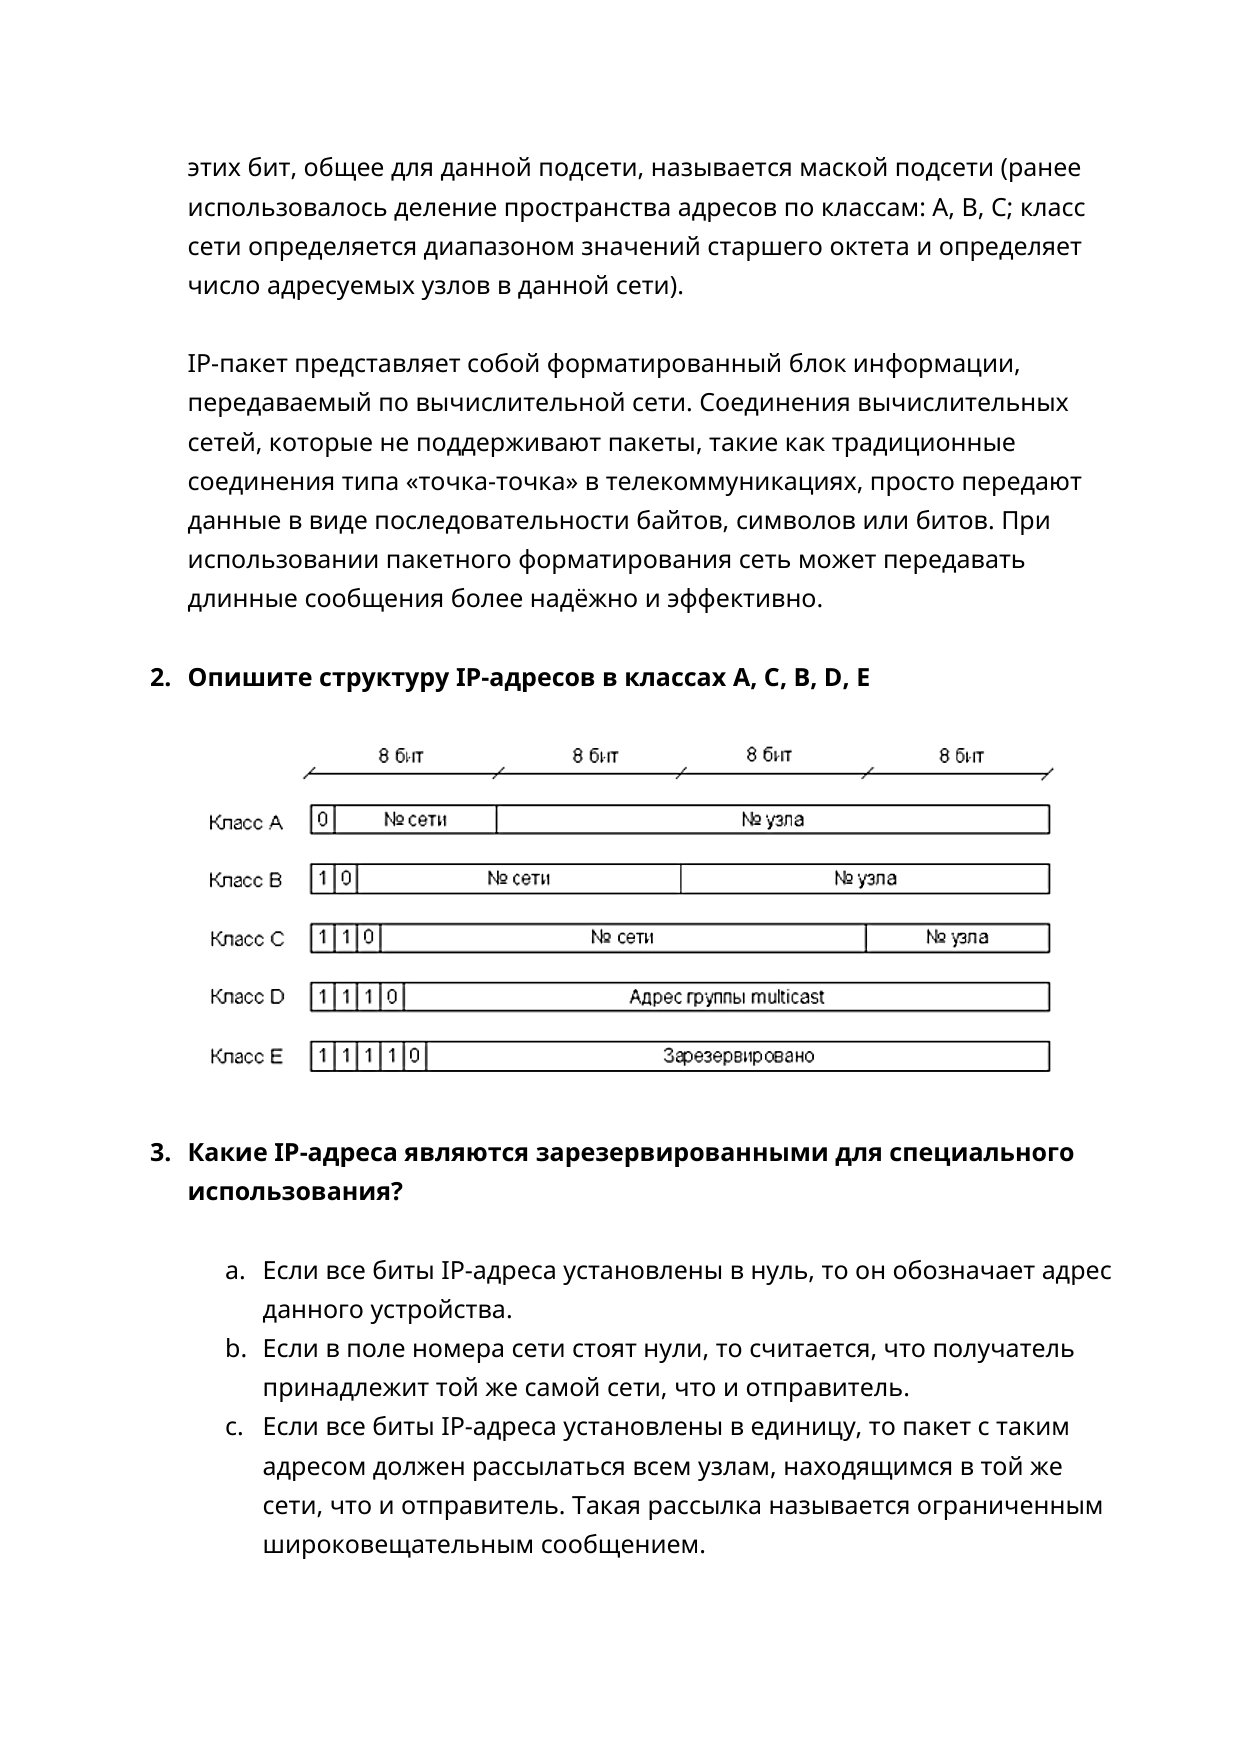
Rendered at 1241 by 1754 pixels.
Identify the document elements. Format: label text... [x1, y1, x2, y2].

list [150, 150, 1128, 654]
list Если все биты IP-адреса установлены в единицу, то пакет с таким адресом должен рассылаться всем узлам, находящимся в той же сети, что и отправитель. Такая рассылка называется ограниченным широковещательным сообщением. [225, 1409, 1128, 1561]
list Если в поле номера сети стоят нули, то считается, что получатель принадлежит той же самой сети, что и отправитель. [225, 1331, 1128, 1404]
list Если все биты IP-адреса установлены в нуль, то он обозначает адрес данного устройства. [225, 1252, 1128, 1326]
list Опишите структуру IP-адресов в классах A, C, B, D, E [150, 659, 1128, 1130]
list Какие IP-адреса являются зарезервированными для специального использования? [150, 1135, 1128, 1247]
